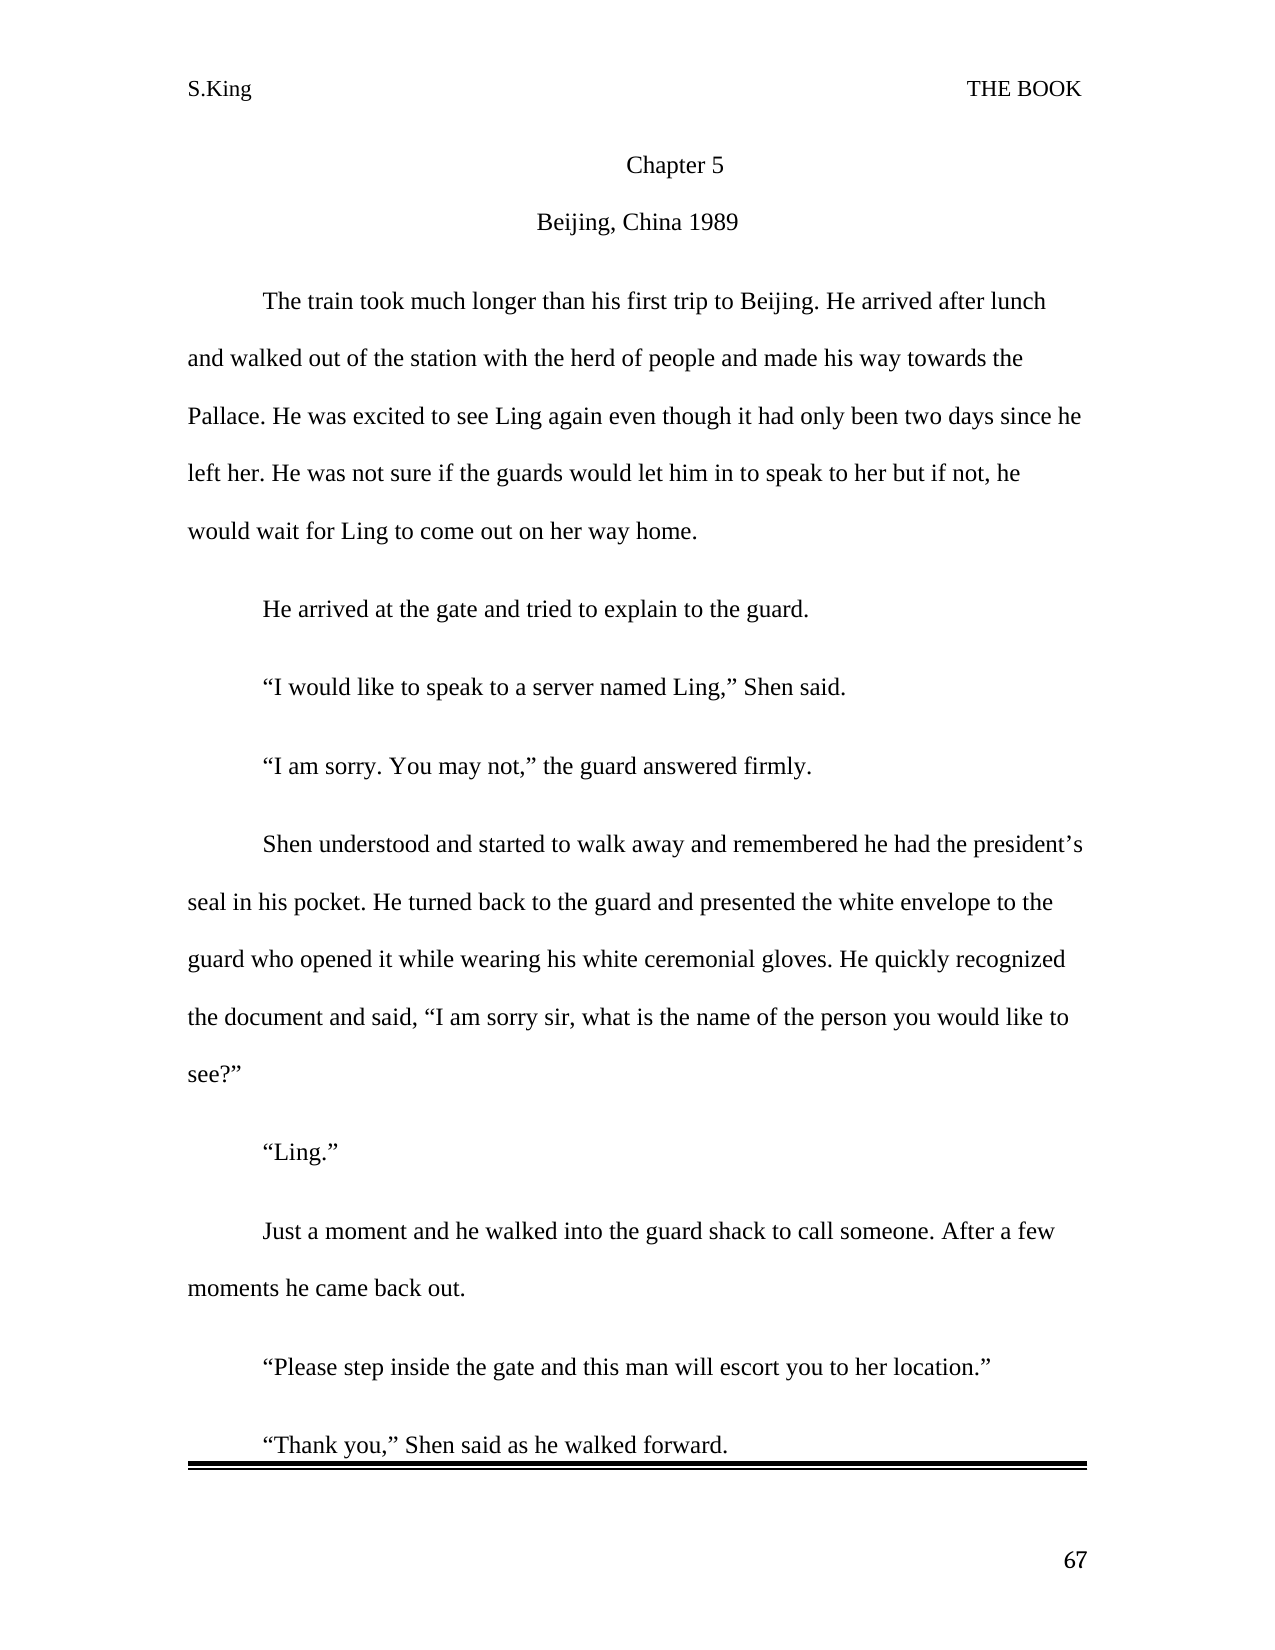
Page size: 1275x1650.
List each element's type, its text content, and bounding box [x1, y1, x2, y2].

text “Ling.” [187, 1137, 1087, 1166]
text The train took much longer than his first trip to Beijing. He arrived after lunch and walked out of the station with the herd of people and made his way towards the Pallace. He was excited to see Ling again even though it had only been two days since he left her. He was not sure if the guards would let him in to speak to her but if not, he would wait for Ling to come out on her way home. [187, 286, 1087, 544]
text “I would like to speak to a server named Ling,” Shen said. [187, 672, 1087, 701]
text “Thank you,” Shen said as he walked forward. [187, 1430, 1087, 1470]
text Just a moment and he walked into the guard shack to call someone. After a few moments he came back out. [187, 1216, 1087, 1302]
text Shen understood and started to walk away and remembered he had the president’s seal in his pocket. He turned back to the guard and presented the white envelope to the guard who opened it while wearing his white ceremonial gloves. He quickly recognized the document and said, “I am sorry sir, what is the name of the person you would like to see?” [187, 829, 1087, 1088]
text Chapter 5 Beijing, China 1989 [187, 150, 1087, 236]
text “Please step inside the gate and this man will escort you to her location.” [187, 1352, 1087, 1380]
text He arrived at the gate and tried to explain to the guard. [187, 594, 1087, 623]
text “I am sorry. You may not,” the guard answered firmly. [187, 751, 1087, 779]
